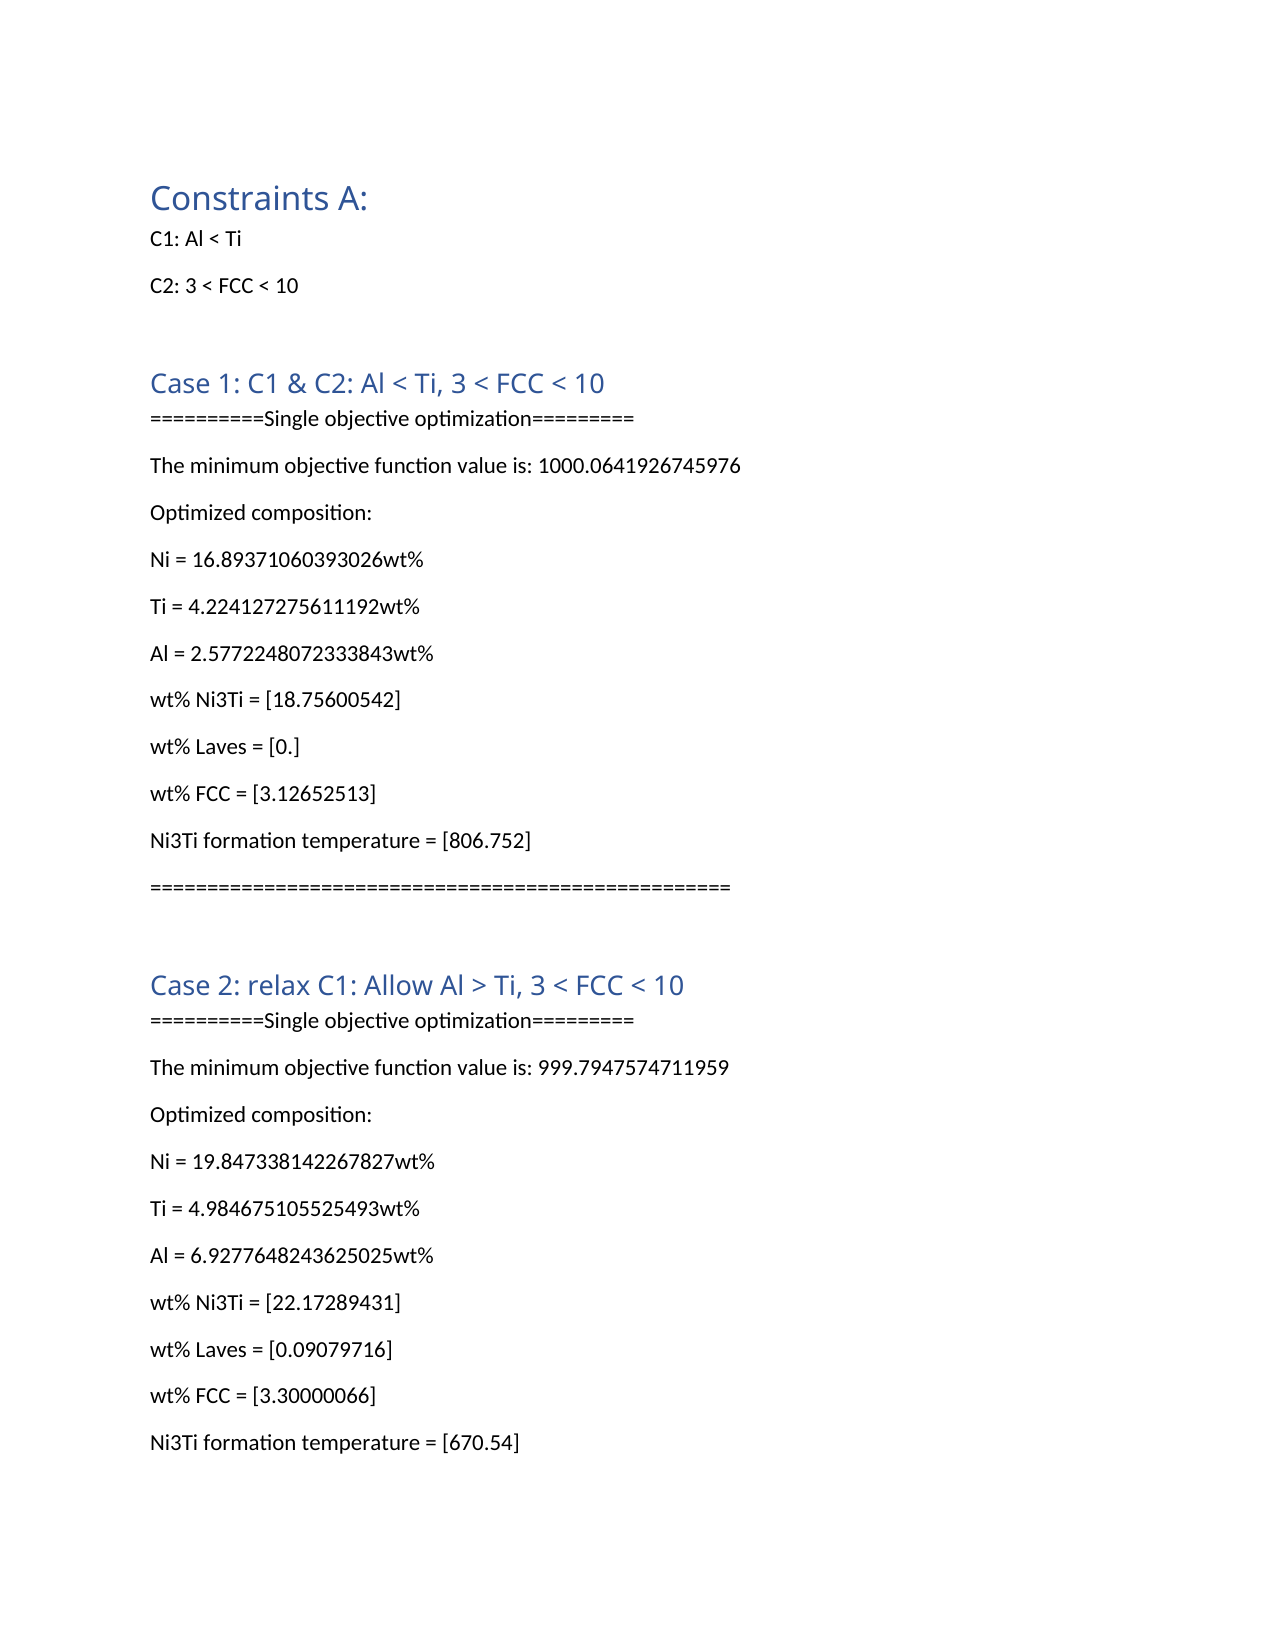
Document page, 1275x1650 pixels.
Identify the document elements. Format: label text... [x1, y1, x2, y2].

text wt% Ni3Ti = [22.17289431] [150, 1288, 1125, 1316]
text C2: 3 < FCC < 10 [150, 271, 1125, 299]
text =================================================== [150, 873, 1125, 901]
text ==========Single objective optimization========= [150, 404, 1125, 432]
text Ni = 16.89371060393026wt% [150, 545, 1125, 573]
text wt% FCC = [3.12652513] [150, 779, 1125, 807]
subtitle Case 2: relax C1: Allow Al > Ti, 3 < FCC < 10 [150, 967, 1125, 1004]
text wt% FCC = [3.30000066] [150, 1382, 1125, 1410]
text wt% Laves = [0.] [150, 732, 1125, 761]
text Ti = 4.224127275611192wt% [150, 592, 1125, 620]
subtitle Constraints A: [150, 175, 1125, 220]
subtitle Case 1: C1 & C2: Al < Ti, 3 < FCC < 10 [150, 364, 1125, 401]
text Ni3Ti formation temperature = [670.54] [150, 1428, 1125, 1457]
text Optimized composition: [150, 498, 1125, 526]
text Optimized composition: [150, 1100, 1125, 1128]
text ==========Single objective optimization========= [150, 1007, 1125, 1035]
text Al = 6.9277648243625025wt% [150, 1241, 1125, 1269]
text Ni = 19.847338142267827wt% [150, 1147, 1125, 1175]
text Ti = 4.984675105525493wt% [150, 1194, 1125, 1222]
text The minimum objective function value is: 1000.0641926745976 [150, 451, 1125, 479]
text Al = 2.5772248072333843wt% [150, 639, 1125, 667]
text Ni3Ti formation temperature = [806.752] [150, 826, 1125, 854]
text wt% Ni3Ti = [18.75600542] [150, 686, 1125, 714]
text C1: Al < Ti [150, 224, 1125, 252]
text wt% Laves = [0.09079716] [150, 1335, 1125, 1363]
text The minimum objective function value is: 999.7947574711959 [150, 1053, 1125, 1082]
